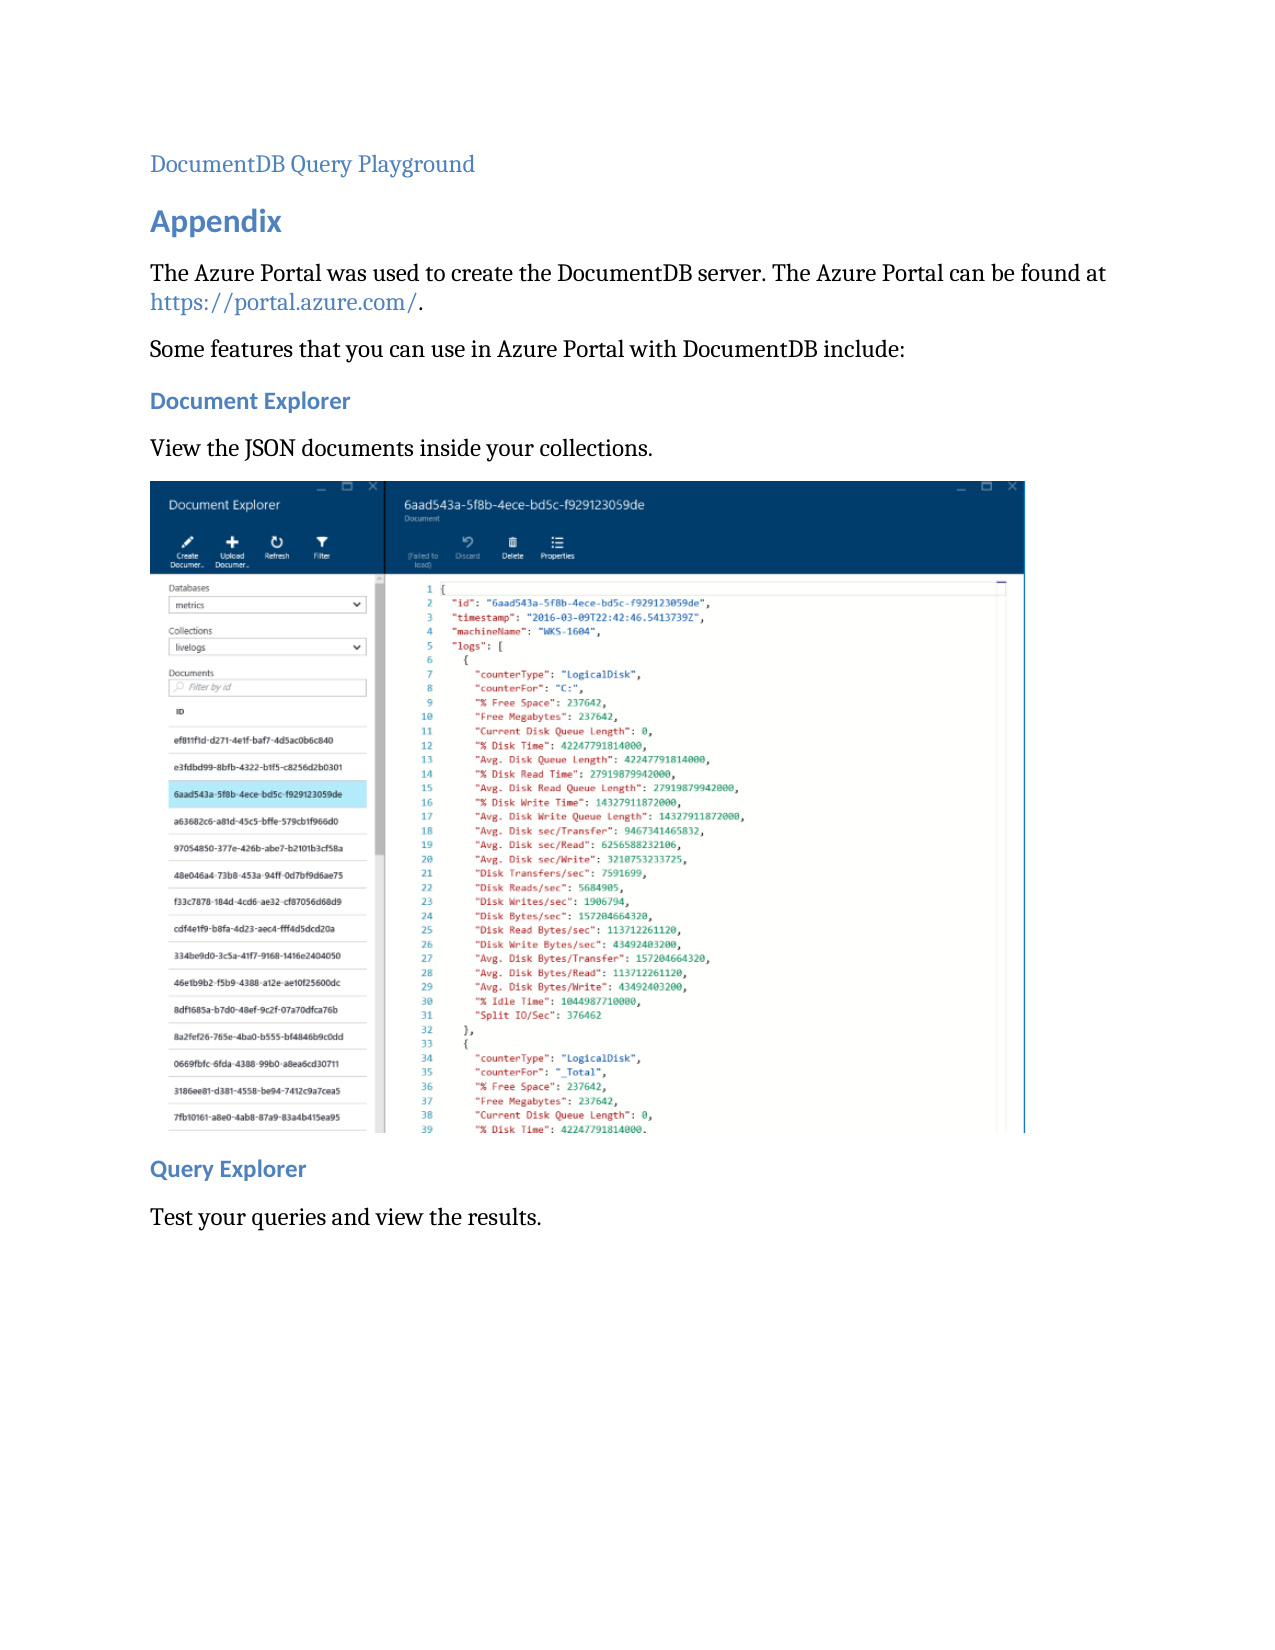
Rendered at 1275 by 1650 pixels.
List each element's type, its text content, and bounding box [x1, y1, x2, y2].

picture [150, 481, 1025, 1133]
text Test your queries and view the results. [150, 1203, 1125, 1231]
subtitle Query Explorer [150, 1153, 1125, 1184]
text View the JSON documents inside your collections. [150, 434, 1125, 463]
text DocumentDB Query Playground [150, 150, 1125, 179]
subtitle Appendix [150, 199, 1125, 240]
text The Azure Portal was used to create the DocumentDB server. The Azure Portal can be found at https://portal.azure.com/. [150, 259, 1125, 317]
text Some features that you can use in Azure Portal with DocumentDB include: [150, 335, 1125, 364]
subtitle Document Explorer [150, 385, 1125, 415]
